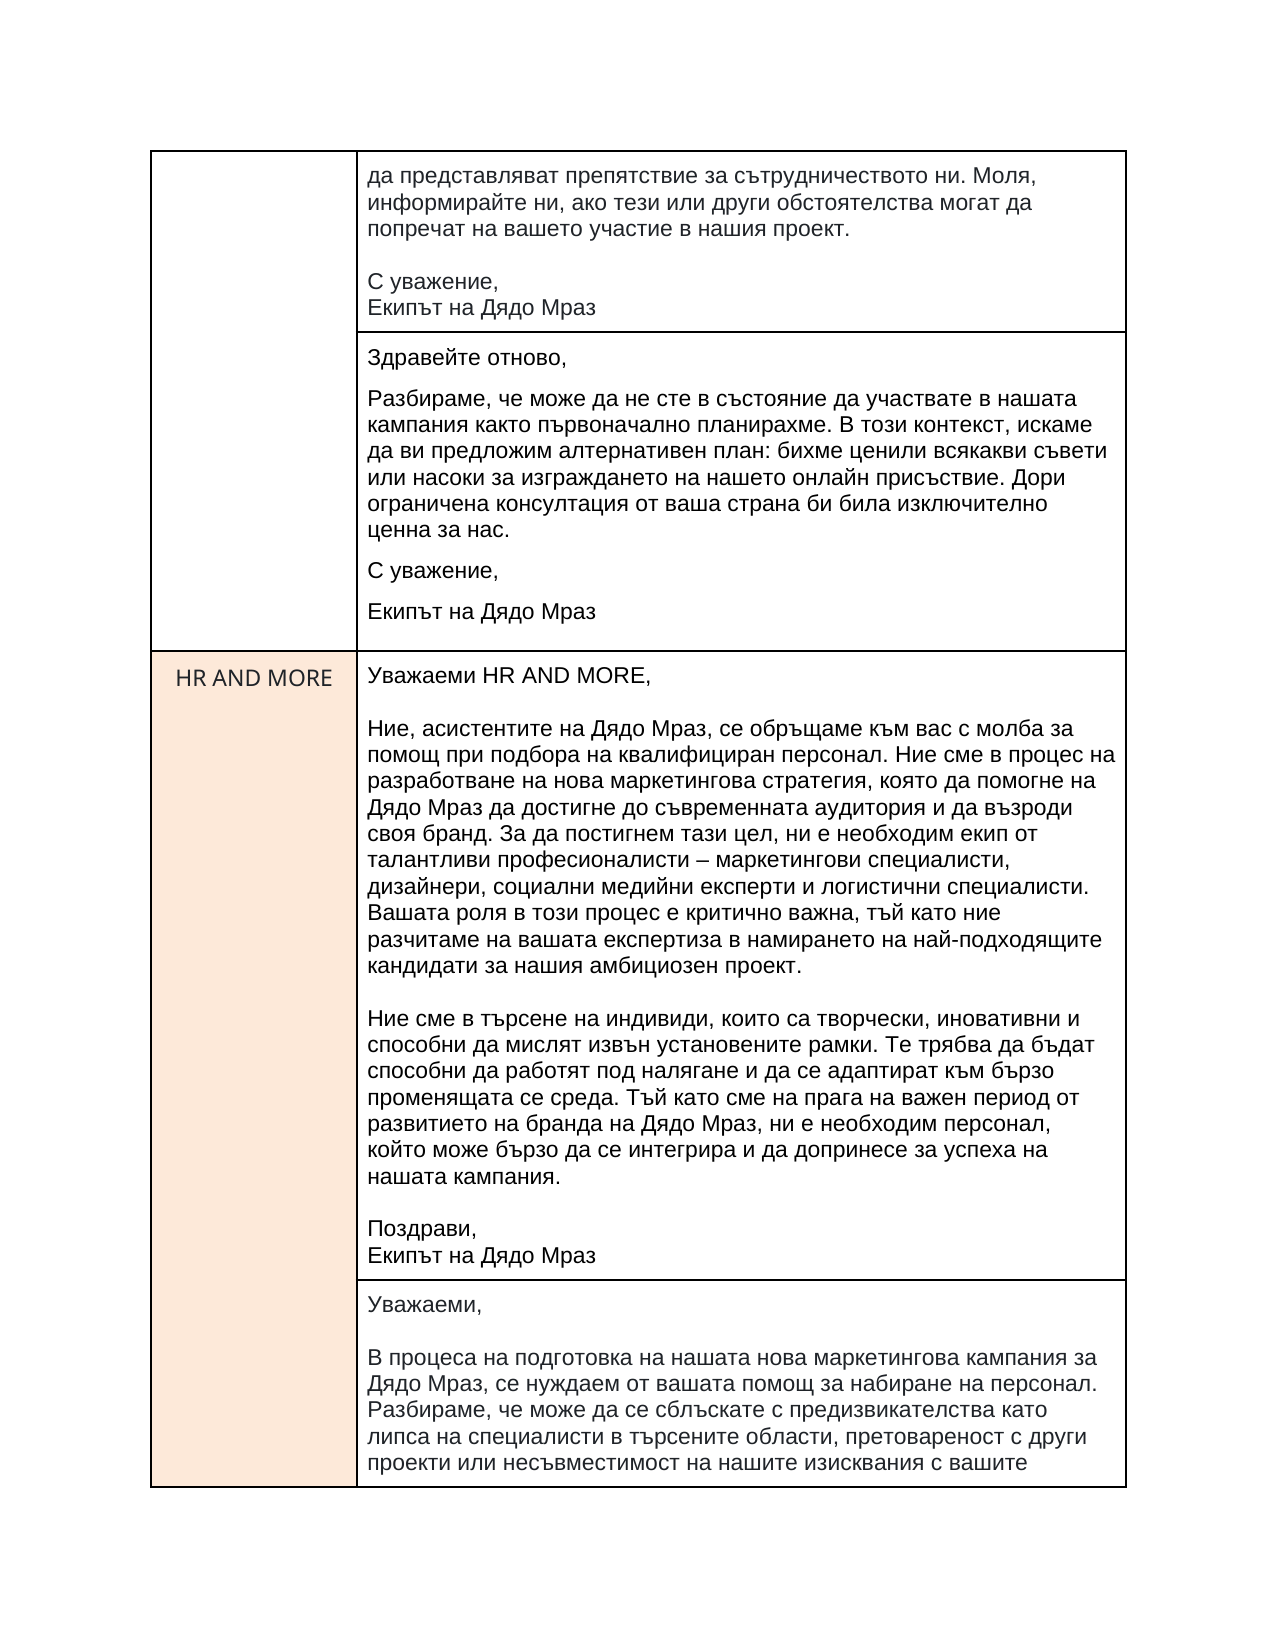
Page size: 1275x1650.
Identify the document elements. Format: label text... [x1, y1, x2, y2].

table_cell Уважаеми HR AND MORE, Ние, асистентите на Дядо Мраз, се обръщаме към вас с молба за помощ при подбора на квалифициран персонал. Ние сме в процес на разработване на нова маркетингова стратегия, която да помогне на Дядо Мраз да достигне до съвременната аудитория и да възроди своя бранд. За да постигнем тази цел, ни е необходим екип от талантливи професионалисти – маркетингови специалисти, дизайнери, социални медийни експерти и логистични специалисти. Вашата роля в този процес е критично важна, тъй като ние разчитаме на вашата експертиза в намирането на най-подходящите кандидати за нашия амбициозен проект. Ние сме в търсене на индивиди, които са творчески, иновативни и способни да мислят извън установените рамки. Те трябва да бъдат способни да работят под налягане и да се адаптират към бързо променящата се среда. Тъй като сме на прага на важен период от развитието на бранда на Дядо Мраз, ни е необходим персонал, който може бързо да се интегрира и да допринесе за успеха на нашата кампания. Поздрави, Екипът на Дядо Мраз [358, 652, 1125, 1278]
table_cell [358, 152, 1125, 331]
table_cell Здравейте отново, Разбираме, че може да не сте в състояние да участвате в нашата кампания както първоначално планирахме. В този контекст, искаме да ви предложим алтернативен план: бихме ценили всякакви съвети или насоки за изграждането на нашето онлайн присъствие. Дори ограничена консултация от ваша страна би била изключително ценна за нас. С уважение, Екипът на Дядо Мраз [358, 333, 1125, 649]
table_cell HR AND MORE [152, 652, 356, 1486]
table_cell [358, 1281, 1125, 1486]
